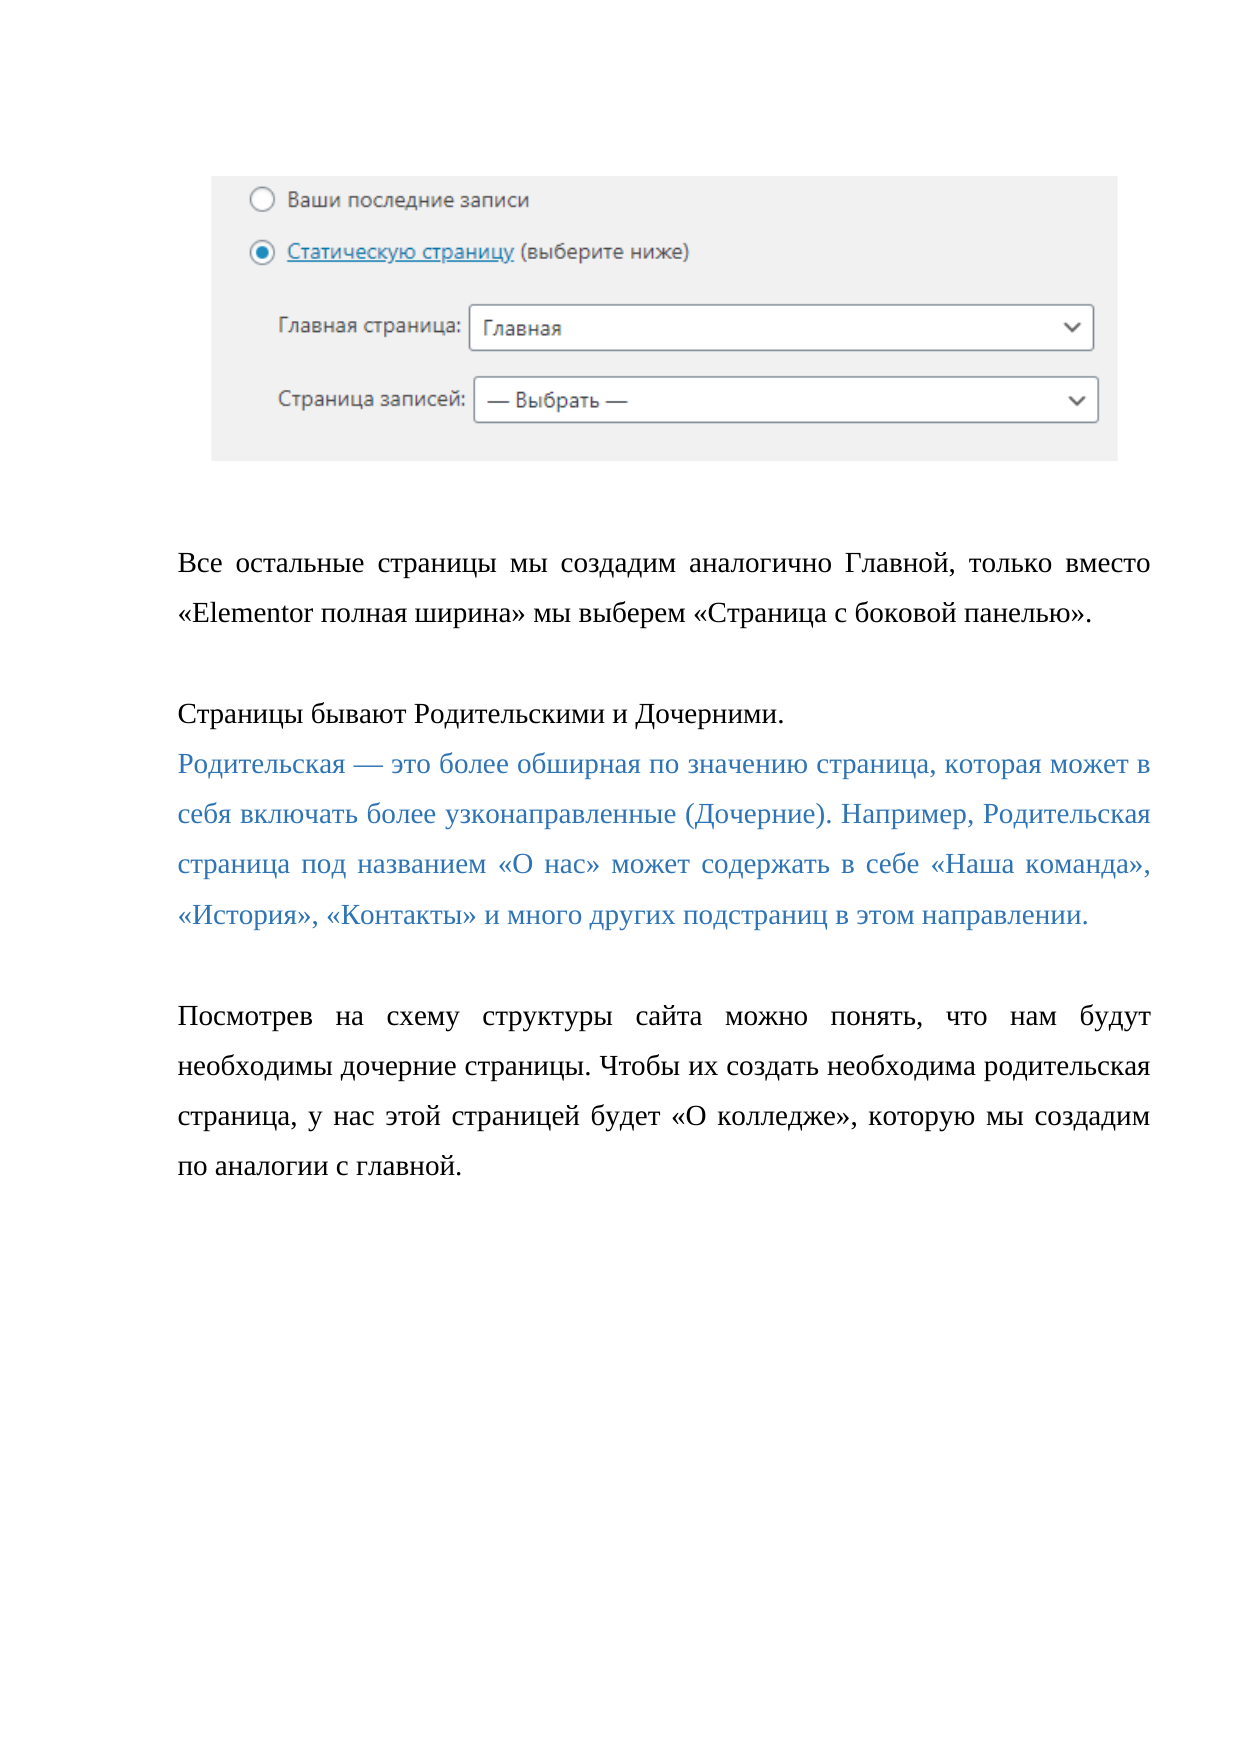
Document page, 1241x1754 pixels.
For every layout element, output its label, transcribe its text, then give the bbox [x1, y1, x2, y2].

picture [211, 176, 1118, 461]
text Родительская — это более обширная по значению страница, которая может в себя включать более узконаправленные (Дочерние). Например, Родительская страница под названием «О нас» может содержать в себе «Наша команда», «История», «Контакты» и много других подстраниц в этом направлении. [177, 746, 1152, 931]
text Посмотрев на схему структуры сайта можно понять, что нам будут необходимы дочерние страницы. Чтобы их создать необходима родительская страница, у нас этой страницей будет «О колледже», которую мы создадим по аналогии с главной. [177, 998, 1152, 1182]
text Страницы бывают Родительскими и Дочерними. [177, 696, 1152, 729]
text Все остальные страницы мы создадим аналогично Главной, только вместо «Elementor полная ширина» мы выберем «Страница с боковой панелью». [177, 545, 1152, 629]
